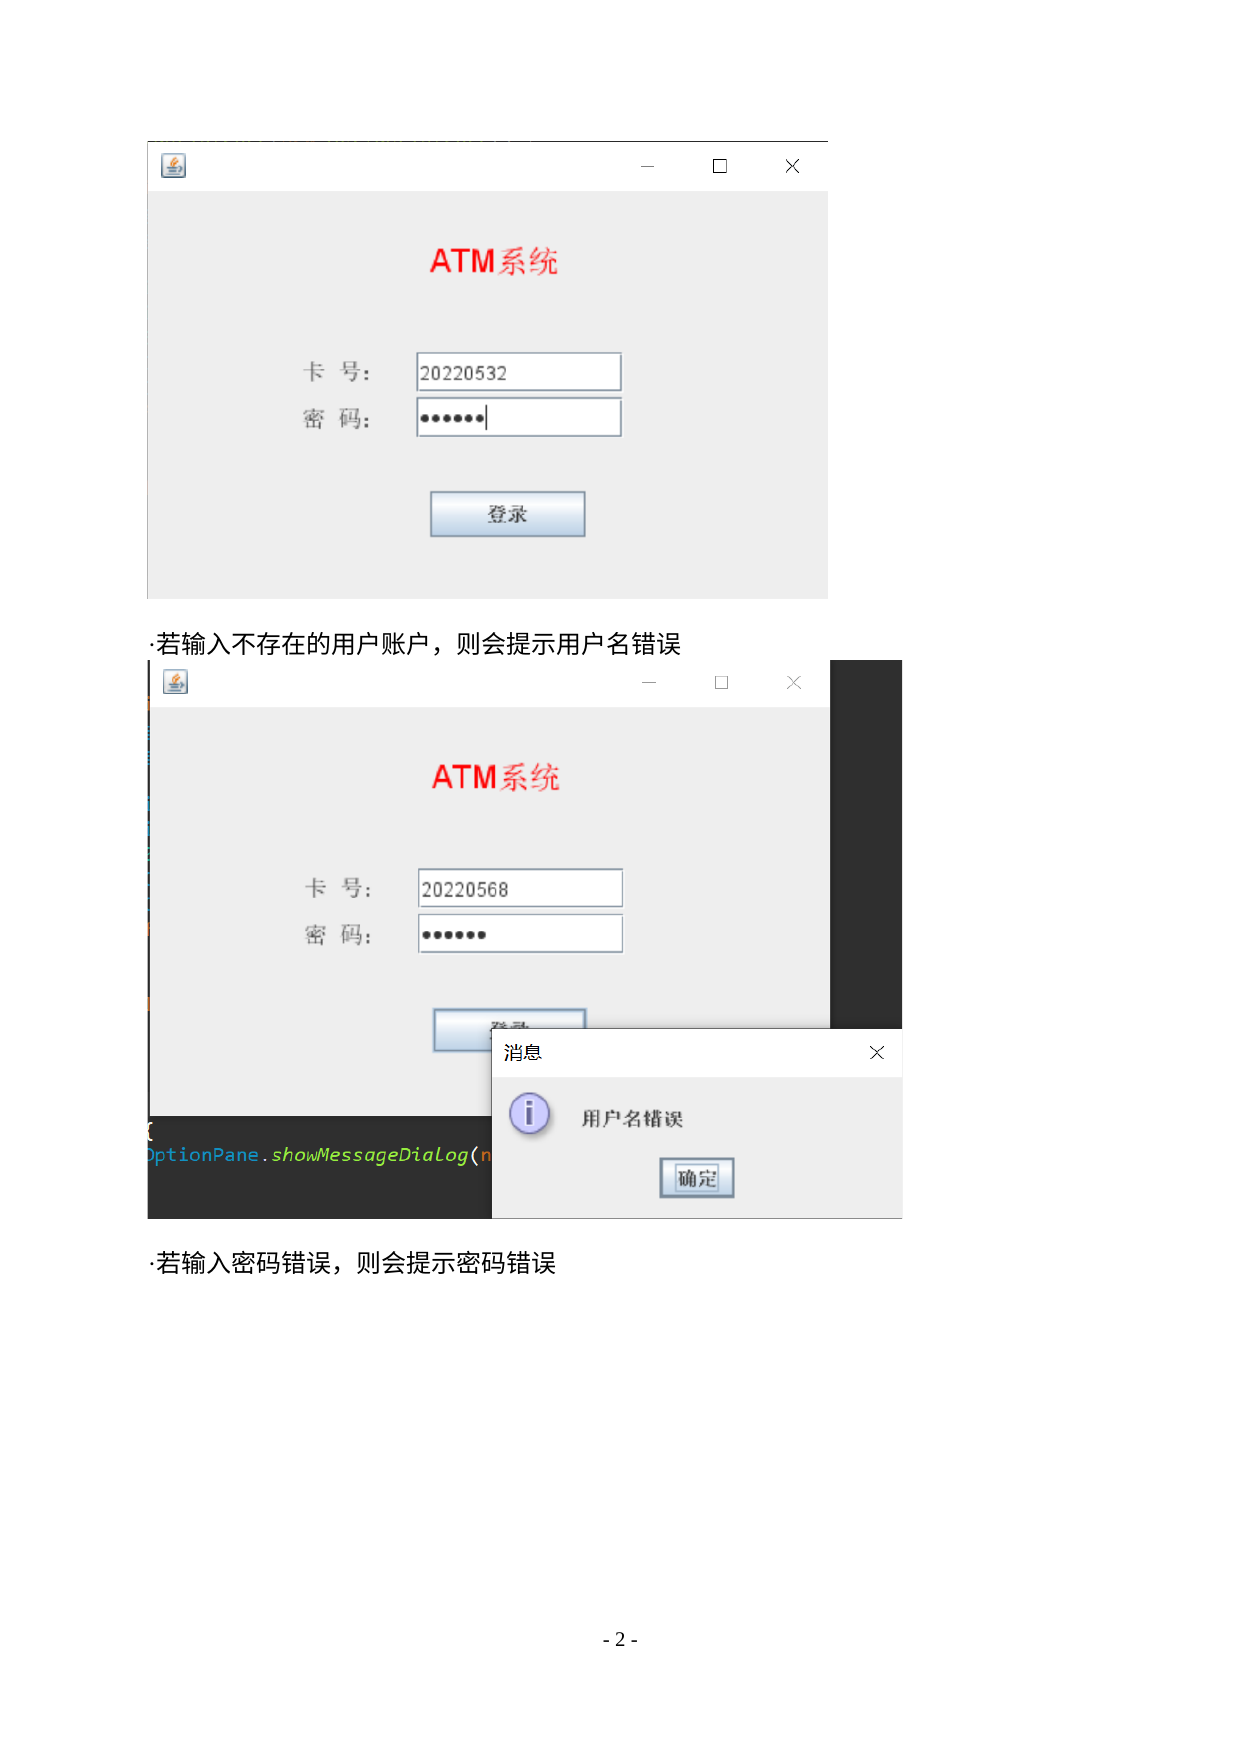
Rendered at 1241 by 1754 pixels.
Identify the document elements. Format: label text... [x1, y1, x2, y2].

picture [147, 660, 903, 1219]
picture [147, 141, 828, 599]
list ·若输入不存在的用户账户，则会提示用户名错误 [148, 624, 1092, 660]
list ·若输入密码错误，则会提示密码错误 [148, 1244, 1092, 1280]
